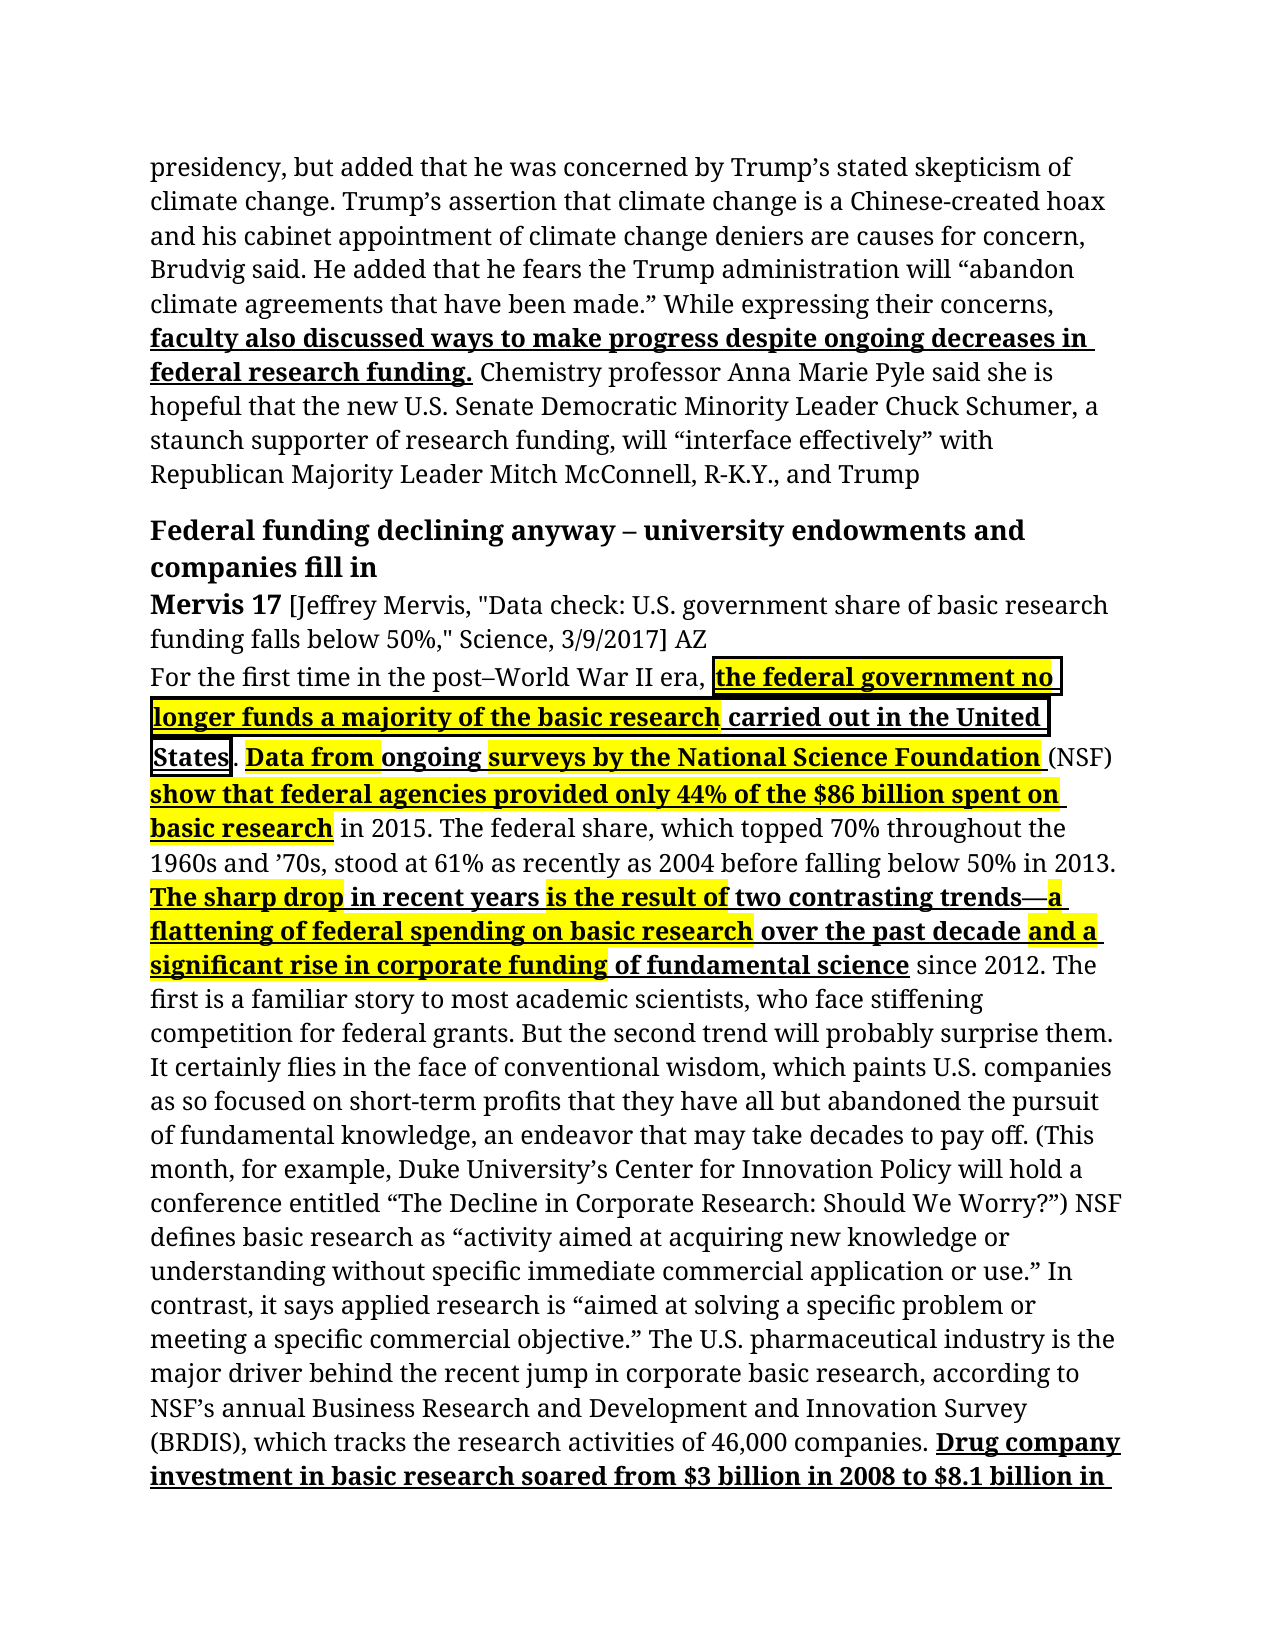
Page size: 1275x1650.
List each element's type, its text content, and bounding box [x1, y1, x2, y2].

subtitle Federal funding declining anyway – university endowments and companies fill in [150, 511, 1125, 585]
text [150, 656, 1125, 1492]
text Mervis 17 [Jeffrey Mervis, "Data check: U.S. government share of basic research funding falls below 50%," Science, 3/9/2017] AZ [150, 585, 1125, 656]
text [150, 150, 1125, 491]
